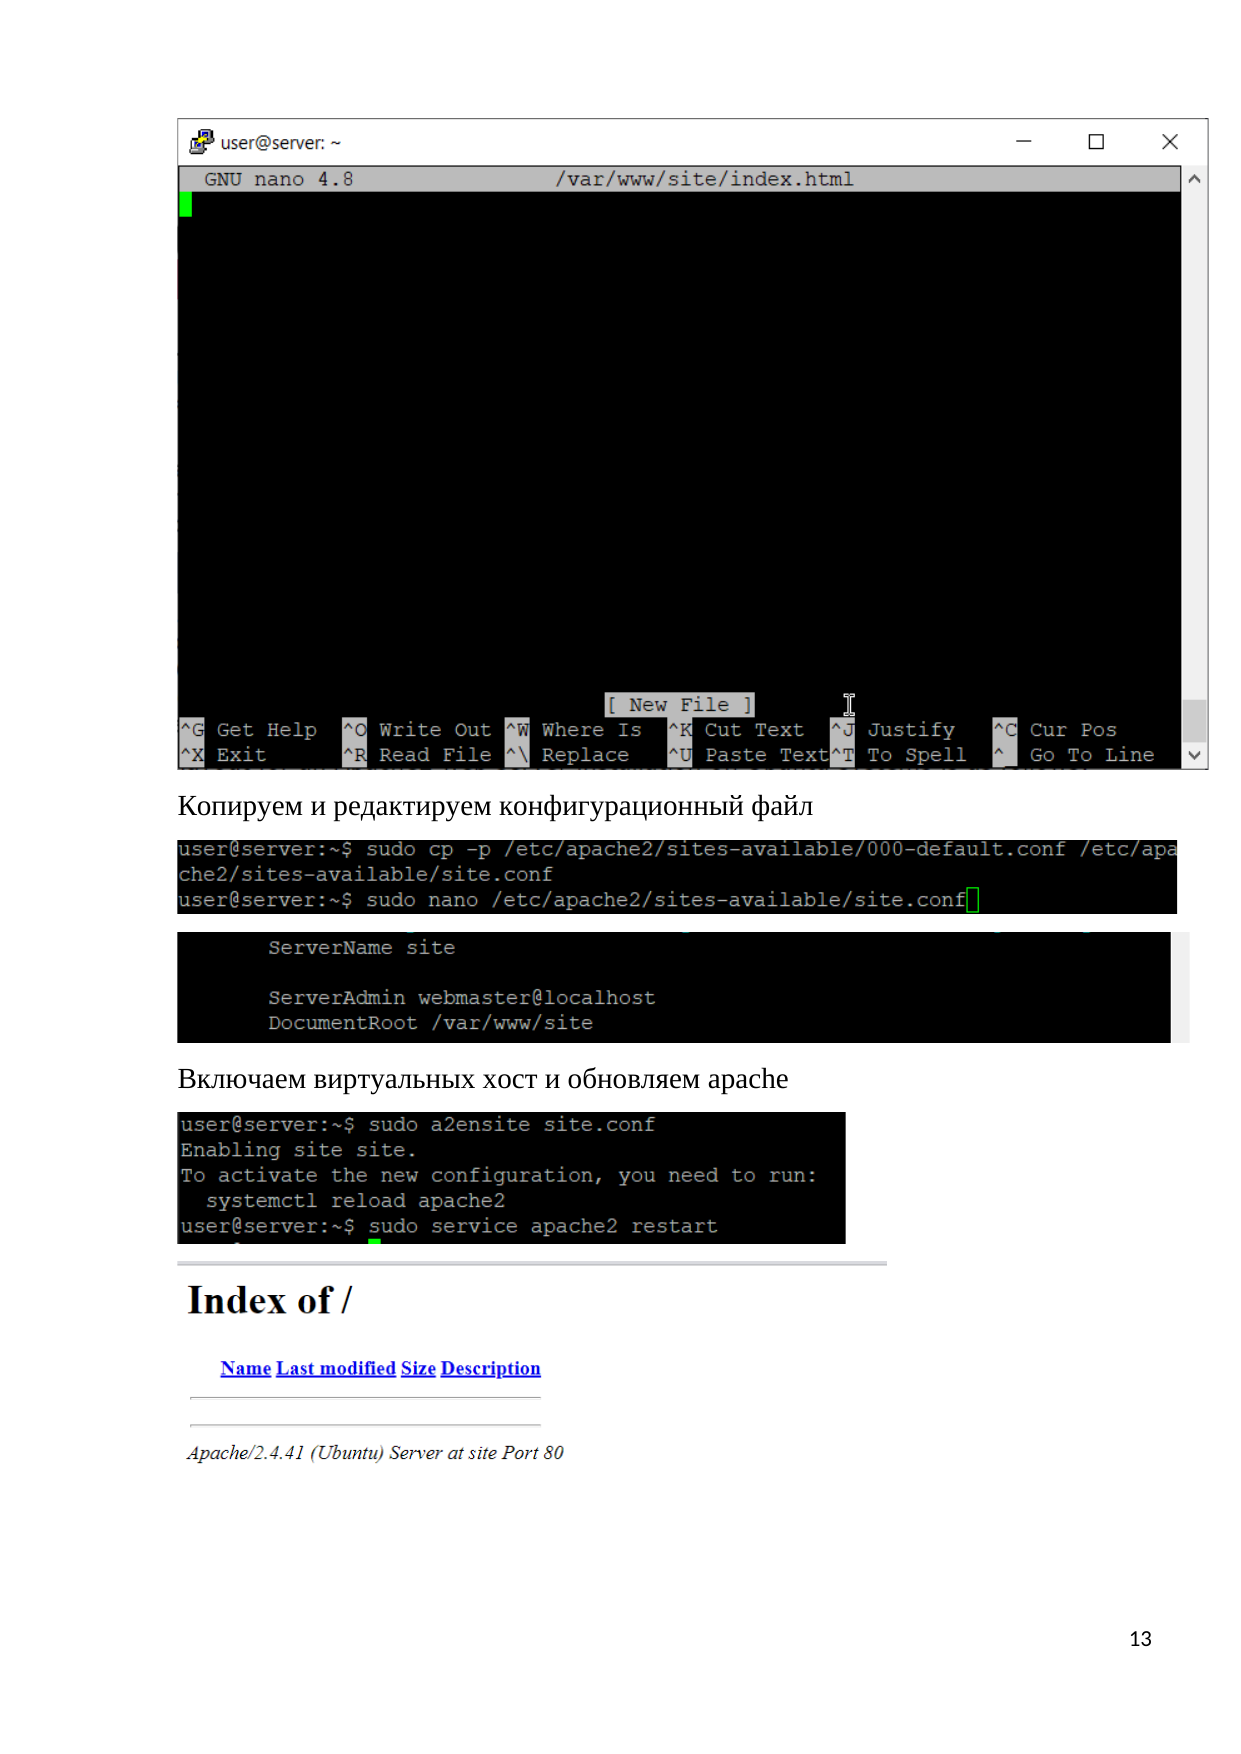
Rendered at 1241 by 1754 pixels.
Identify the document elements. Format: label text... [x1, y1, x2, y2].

picture [177, 840, 1178, 914]
text Копируем и редактируем конфигурационный файл [177, 788, 1152, 821]
text Включаем виртуальных хост и обновляем apache [177, 1061, 1152, 1094]
picture [177, 932, 1190, 1043]
picture [177, 1261, 887, 1507]
picture [177, 1112, 846, 1244]
picture [177, 118, 1209, 770]
